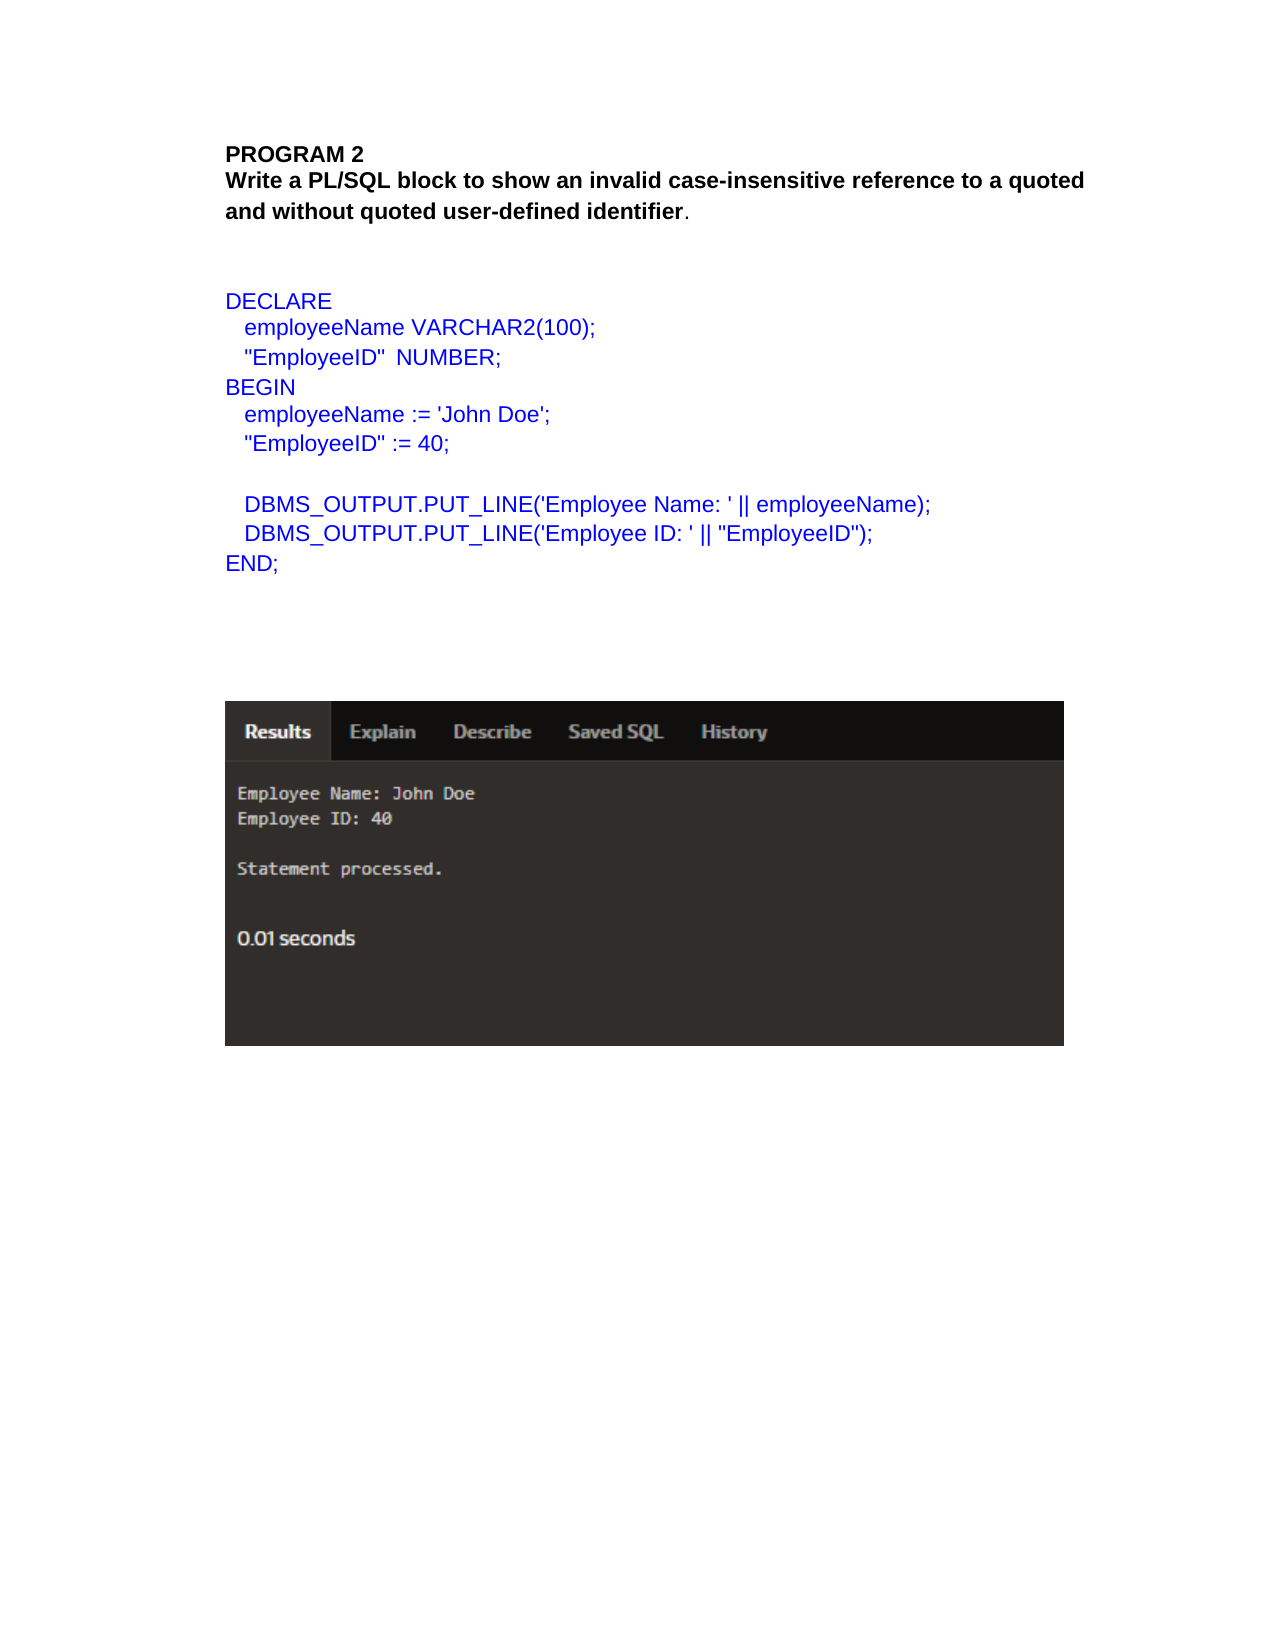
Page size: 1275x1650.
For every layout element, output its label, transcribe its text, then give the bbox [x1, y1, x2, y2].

text Write a PL/SQL block to show an invalid case-insensitive reference to a quoted and without quoted user-defined identifier. [225, 167, 1113, 224]
text employeeName VARCHAR2(100); "EmployeeID" NUMBER; [244, 314, 613, 370]
subtitle PROGRAM 2 [225, 141, 1225, 167]
text DECLARE [225, 288, 1225, 314]
text employeeName := 'John Doe'; "EmployeeID" := 40; [244, 401, 613, 457]
picture [225, 701, 1064, 1046]
text END; [225, 550, 1225, 577]
text BEGIN [225, 374, 1225, 401]
text DBMS_OUTPUT.PUT_LINE('Employee Name: ' || employeeName); DBMS_OUTPUT.PUT_LINE('Employee ID: ' || "EmployeeID"); [244, 491, 1225, 547]
